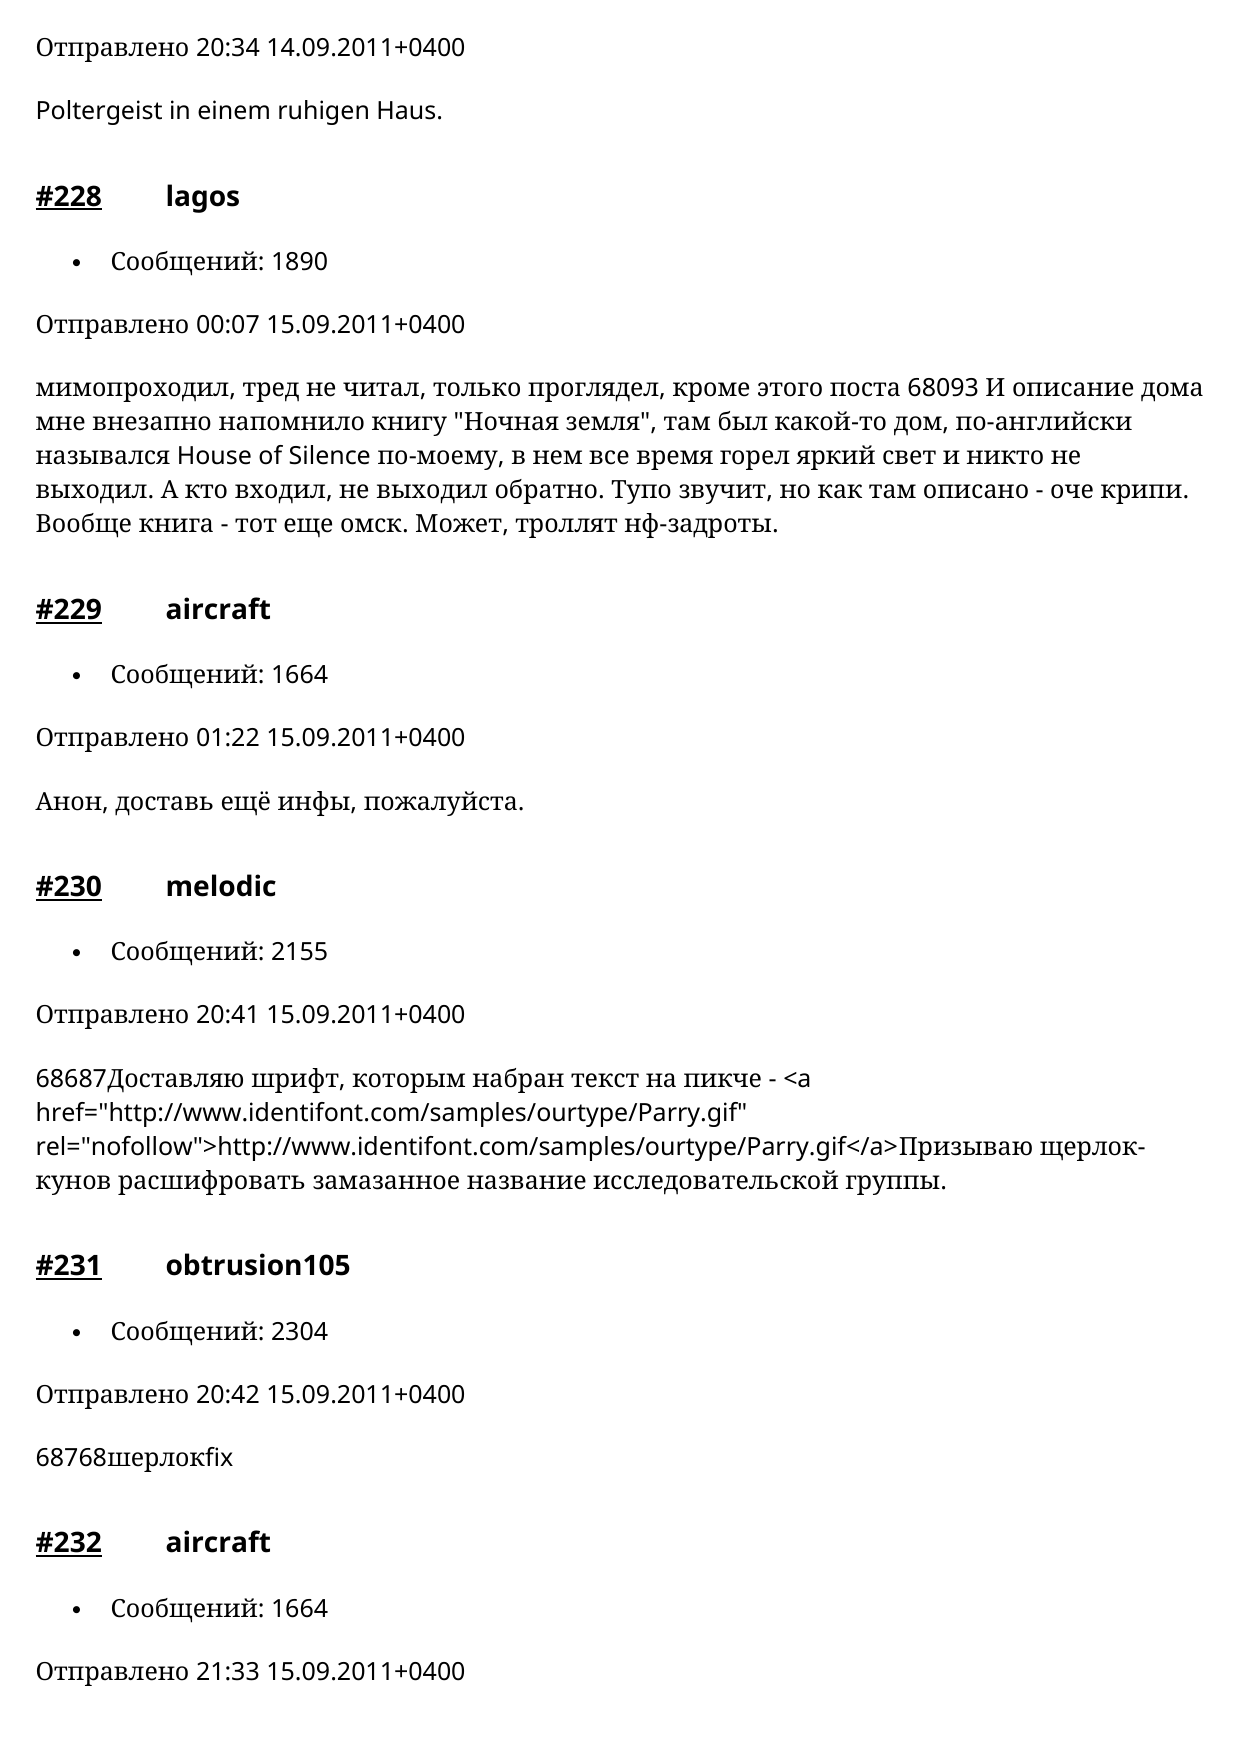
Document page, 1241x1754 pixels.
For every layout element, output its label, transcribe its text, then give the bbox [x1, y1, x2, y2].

text Отправлено 21:33 15.09.2011+0400 [35, 1653, 1205, 1687]
subtitle #232 aircraft [35, 1503, 1205, 1561]
text 68768шерлокfix [35, 1439, 1205, 1474]
subtitle #231 obtrusion105 [35, 1226, 1205, 1284]
list Сообщений: 1664 [73, 1590, 1205, 1624]
text Poltergeist in einem ruhigen Haus. [35, 93, 1205, 127]
subtitle #230 melodic [35, 846, 1205, 905]
text Отправлено 20:41 15.09.2011+0400 [35, 997, 1205, 1031]
subtitle #228 lagos [35, 156, 1205, 214]
list Сообщений: 2155 [73, 934, 1205, 968]
list Сообщений: 1664 [73, 657, 1205, 691]
text 68687Доставляю шрифт, которым набран текст на пикче - <a href="http://www.identifont.com/samples/ourtype/Parry.gif" rel="nofollow">http://www.identifont.com/samples/ourtype/Parry.gif</a>Призываю щерлок-кунов расшифровать замазанное название исследовательской группы. [35, 1060, 1205, 1197]
list Сообщений: 1890 [73, 243, 1205, 277]
list Сообщений: 2304 [73, 1313, 1205, 1347]
text Отправлено 00:07 15.09.2011+0400 [35, 307, 1205, 341]
subtitle #229 aircraft [35, 569, 1205, 628]
text Отправлено 01:22 15.09.2011+0400 [35, 720, 1205, 754]
text мимопроходил, тред не читал, только проглядел, кроме этого поста 68093 И описание дома мне внезапно напомнило книгу "Ночная земля", там был какой-то дом, по-английски назывался House of Silence по-моему, в нем все время горел яркий свет и никто не выходил. А кто входил, не выходил обратно. Тупо звучит, но как там описано - оче крипи. Вообще книга - тот еще омск. Может, троллят нф-задроты. [35, 370, 1205, 540]
text Отправлено 20:42 15.09.2011+0400 [35, 1376, 1205, 1410]
text Отправлено 20:34 14.09.2011+0400 [35, 29, 1205, 64]
text Анон, доставь ещё инфы, пожалуйста. [35, 783, 1205, 817]
